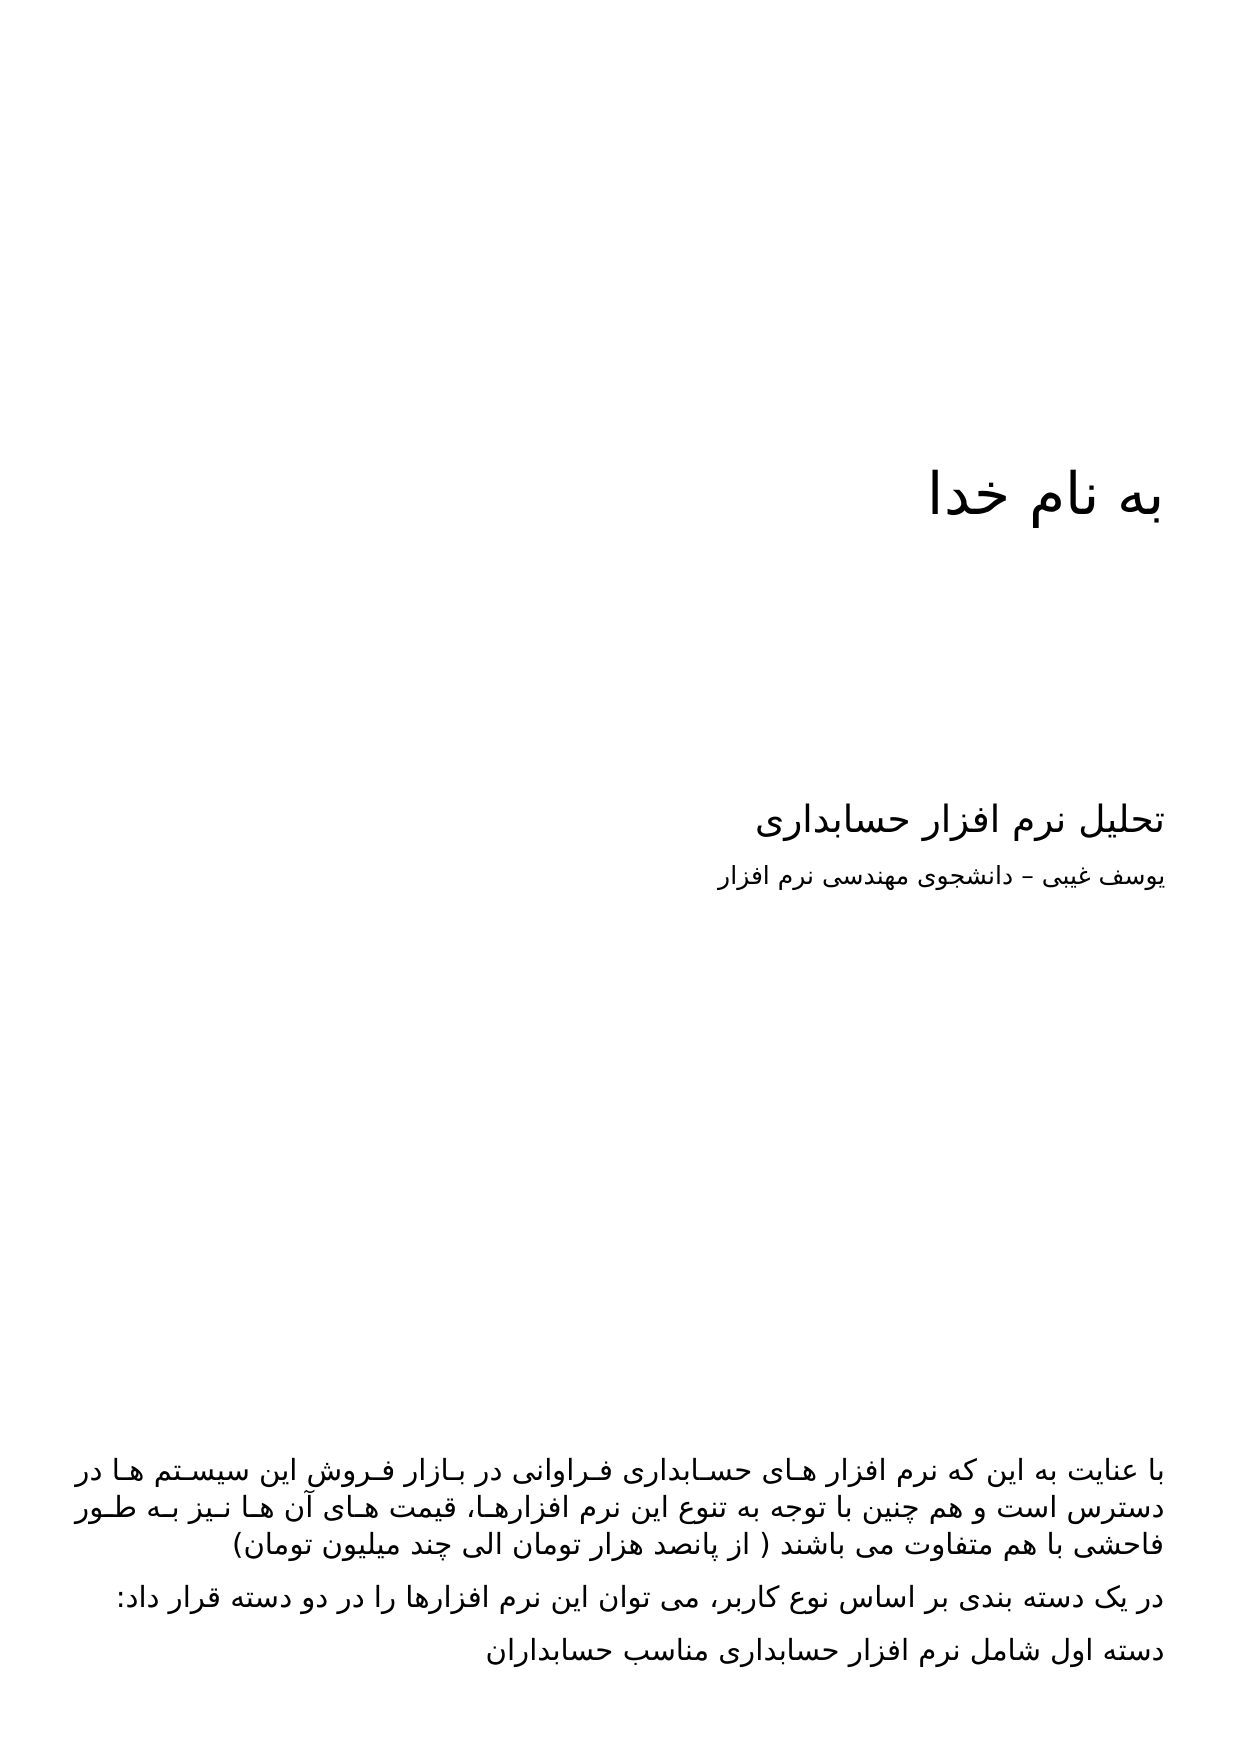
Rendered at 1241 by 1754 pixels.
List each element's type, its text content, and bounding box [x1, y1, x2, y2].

text دسته اول شامل نرم افزار حسابداری مناسب حسابداران [75, 1634, 1165, 1668]
text تحلیل نرم افزار حسابداری [75, 798, 1165, 841]
text به نام خدا [75, 460, 1165, 528]
text یوسف غیبی – دانشجوی مهندسی نرم افزار [75, 862, 1165, 891]
text در یک دسته بندی بر اساس نوع کاربر، می توان این نرم افزارها را در دو دسته قرار داد: [75, 1580, 1165, 1614]
text با عنایت به این که نرم افزار های حسابداری فراوانی در بازار فروش این سیستم ها در دسترس است و هم چنین با توجه به تنوع این نرم افزارها، قیمت های آن ها نیز به طور فاحشی با هم متفاوت می باشند ( از پانصد هزار تومان الی چند میلیون تومان) [75, 1454, 1165, 1561]
